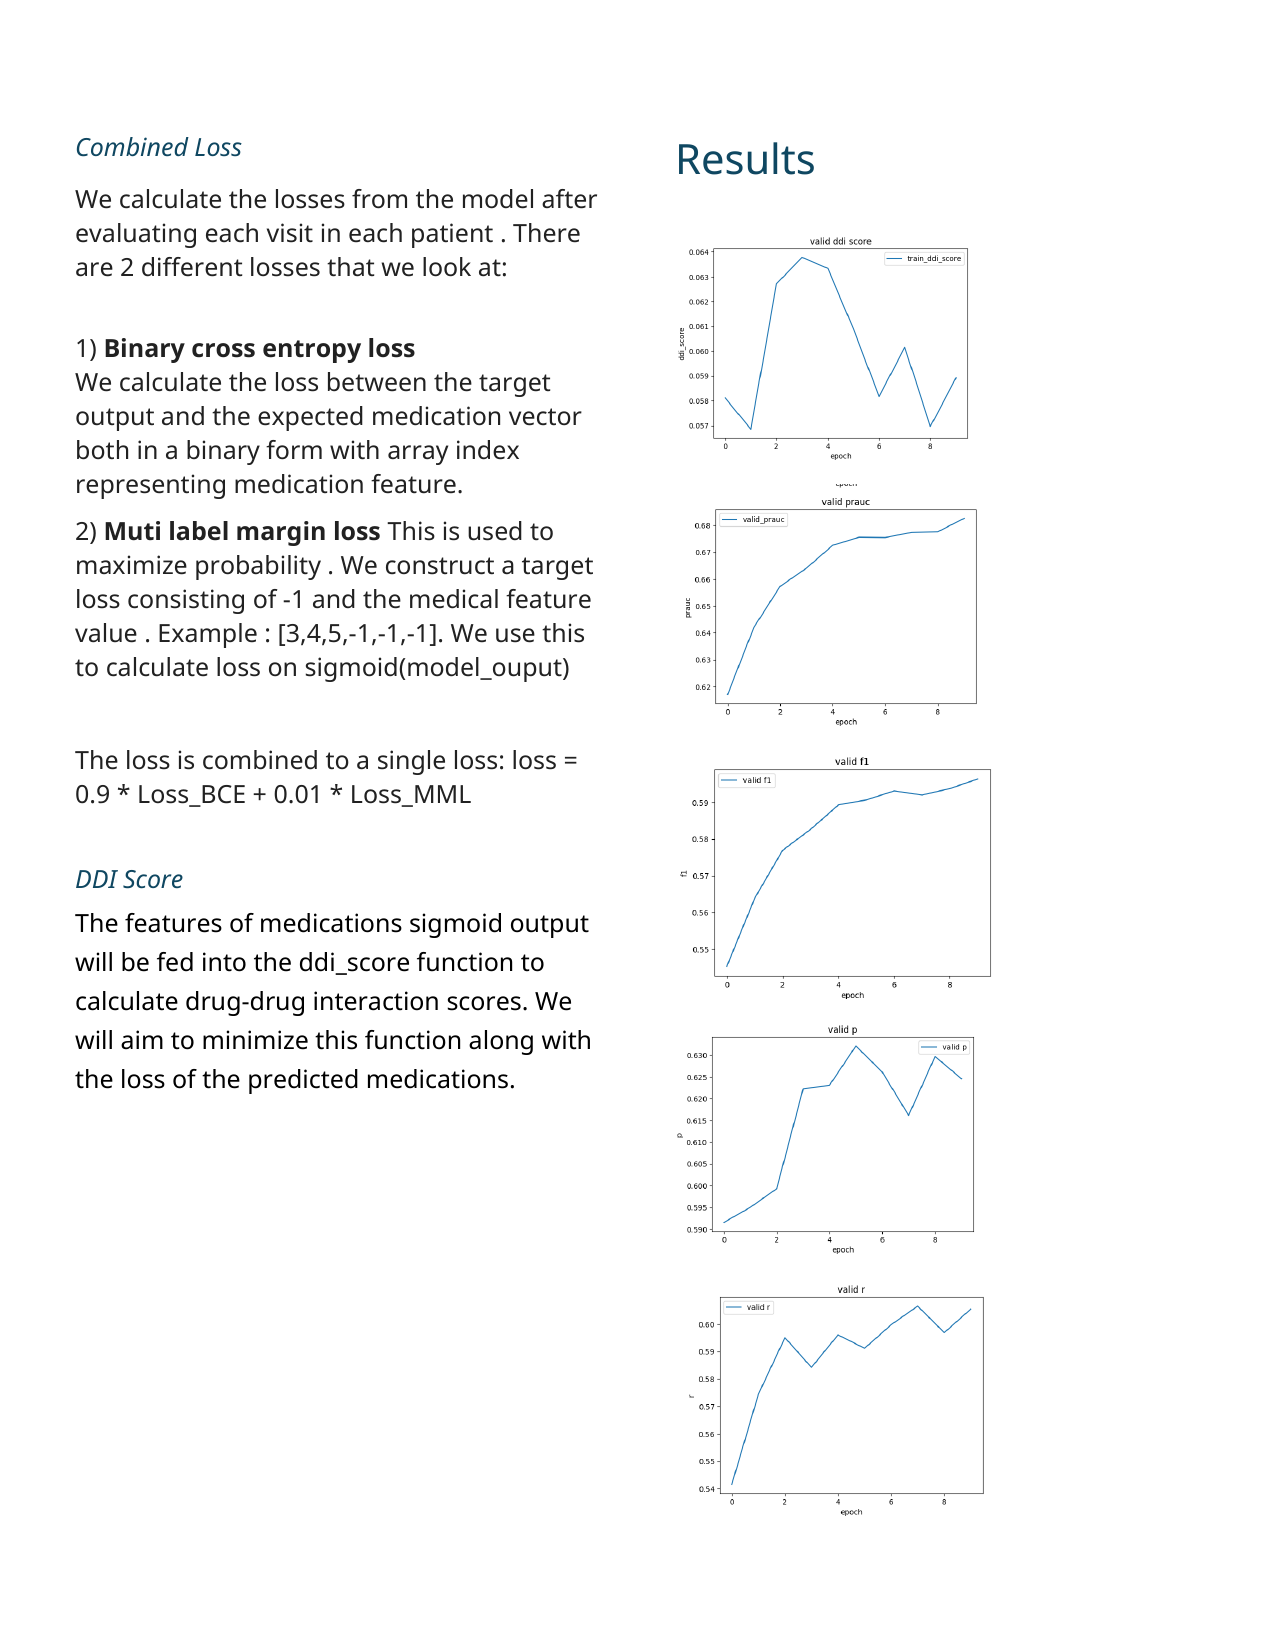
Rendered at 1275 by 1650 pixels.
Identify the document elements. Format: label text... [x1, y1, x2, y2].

picture [675, 232, 1020, 468]
subtitle Results [675, 130, 1200, 187]
text The features of medications sigmoid output will be fed into the ddi_score function to calculate drug-drug interaction scores. We will aim to minimize this function along with the loss of the predicted medications. [75, 905, 600, 1096]
subtitle DDI Score [75, 862, 600, 896]
text 1) Binary cross entropy loss We calculate the loss between the target output and the expected medication vector both in a binary form with array index representing medication feature. [75, 296, 600, 501]
picture [675, 1020, 1031, 1262]
picture [675, 484, 1037, 731]
text The loss is combined to a single loss: loss = 0.9 * Loss_BCE + 0.01 * Loss_MML [75, 743, 600, 811]
picture [675, 752, 1034, 999]
text We calculate the losses from the model after evaluating each visit in each patient . There are 2 different losses that we look at: [75, 182, 600, 284]
text 2) Muti label margin loss This is used to maximize probability . We construct a target loss consisting of -1 and the medical feature value . Example : [3,4,5,-1,-1,-1]. We use this to calculate loss on sigmoid(model_ouput) [75, 513, 600, 683]
picture [675, 1283, 1027, 1525]
subtitle Combined Loss [75, 130, 600, 164]
